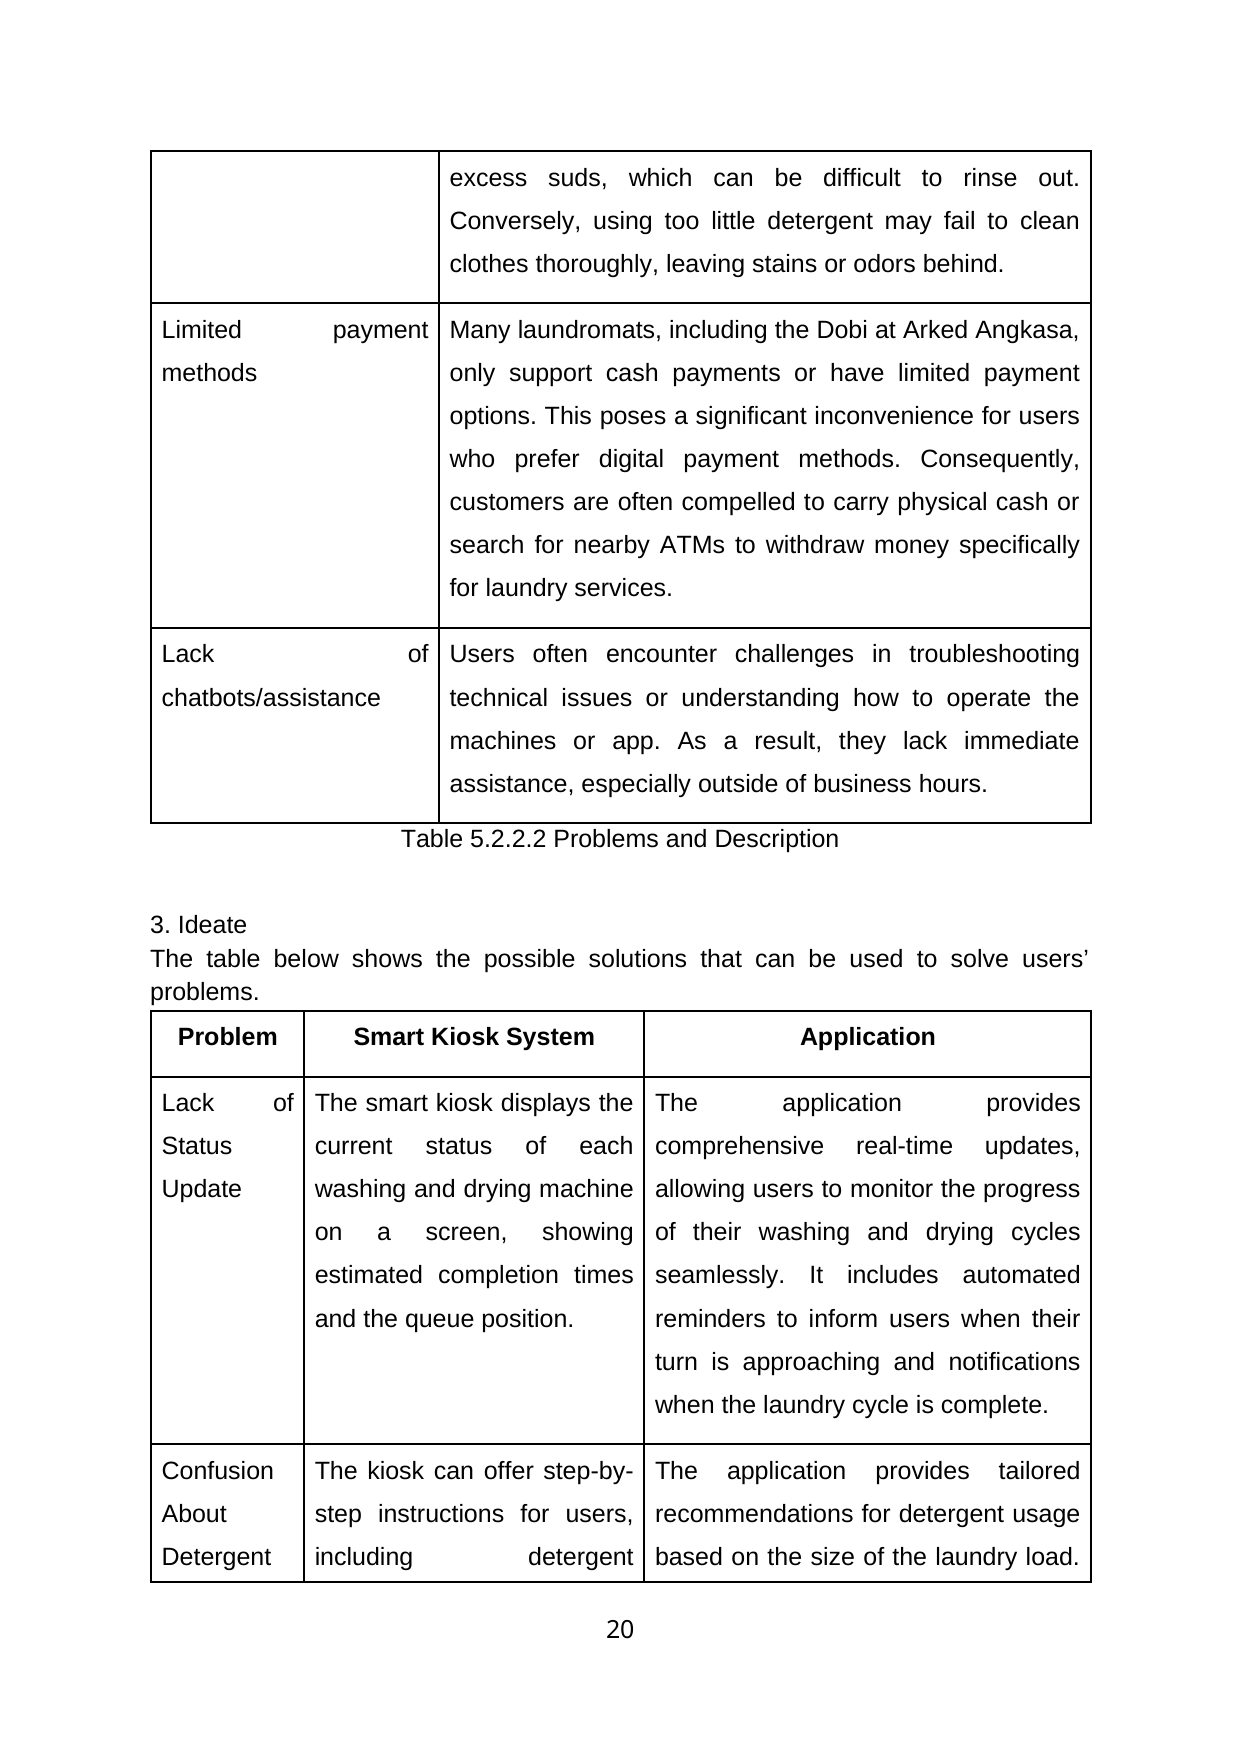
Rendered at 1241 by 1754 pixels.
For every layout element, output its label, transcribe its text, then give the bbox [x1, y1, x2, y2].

table_cell The application provides comprehensive real-time updates, allowing users to monitor the progress of their washing and drying cycles seamlessly. It includes automated reminders to inform users when their turn is approaching and notifications when the laundry cycle is complete. [645, 1078, 1090, 1443]
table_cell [152, 152, 438, 302]
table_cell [305, 1445, 643, 1581]
text 3. Ideate [150, 911, 1090, 939]
table_header Application [645, 1012, 1090, 1076]
table_cell Lack of chatbots/assistance [152, 629, 438, 822]
table_cell Limited payment methods [152, 304, 438, 627]
text The table below shows the possible solutions that can be used to solve users’ problems. [150, 943, 1090, 1005]
table_cell Lack of Status Update [152, 1078, 303, 1443]
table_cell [645, 1445, 1090, 1581]
text Table 5.2.2.2 Problems and Description [150, 824, 1090, 853]
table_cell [440, 152, 1090, 302]
table_header Smart Kiosk System [305, 1012, 643, 1076]
table_cell The smart kiosk displays the current status of each washing and drying machine on a screen, showing estimated completion times and the queue position. [305, 1078, 643, 1443]
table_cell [152, 1445, 303, 1581]
table_cell Users often encounter challenges in troubleshooting technical issues or understanding how to operate the machines or app. As a result, they lack immediate assistance, especially outside of business hours. [440, 629, 1090, 822]
table_cell Many laundromats, including the Dobi at Arked Angkasa, only support cash payments or have limited payment options. This poses a significant inconvenience for users who prefer digital payment methods. Consequently, customers are often compelled to carry physical cash or search for nearby ATMs to withdraw money specifically for laundry services. [440, 304, 1090, 627]
table_header Problem [152, 1012, 303, 1076]
